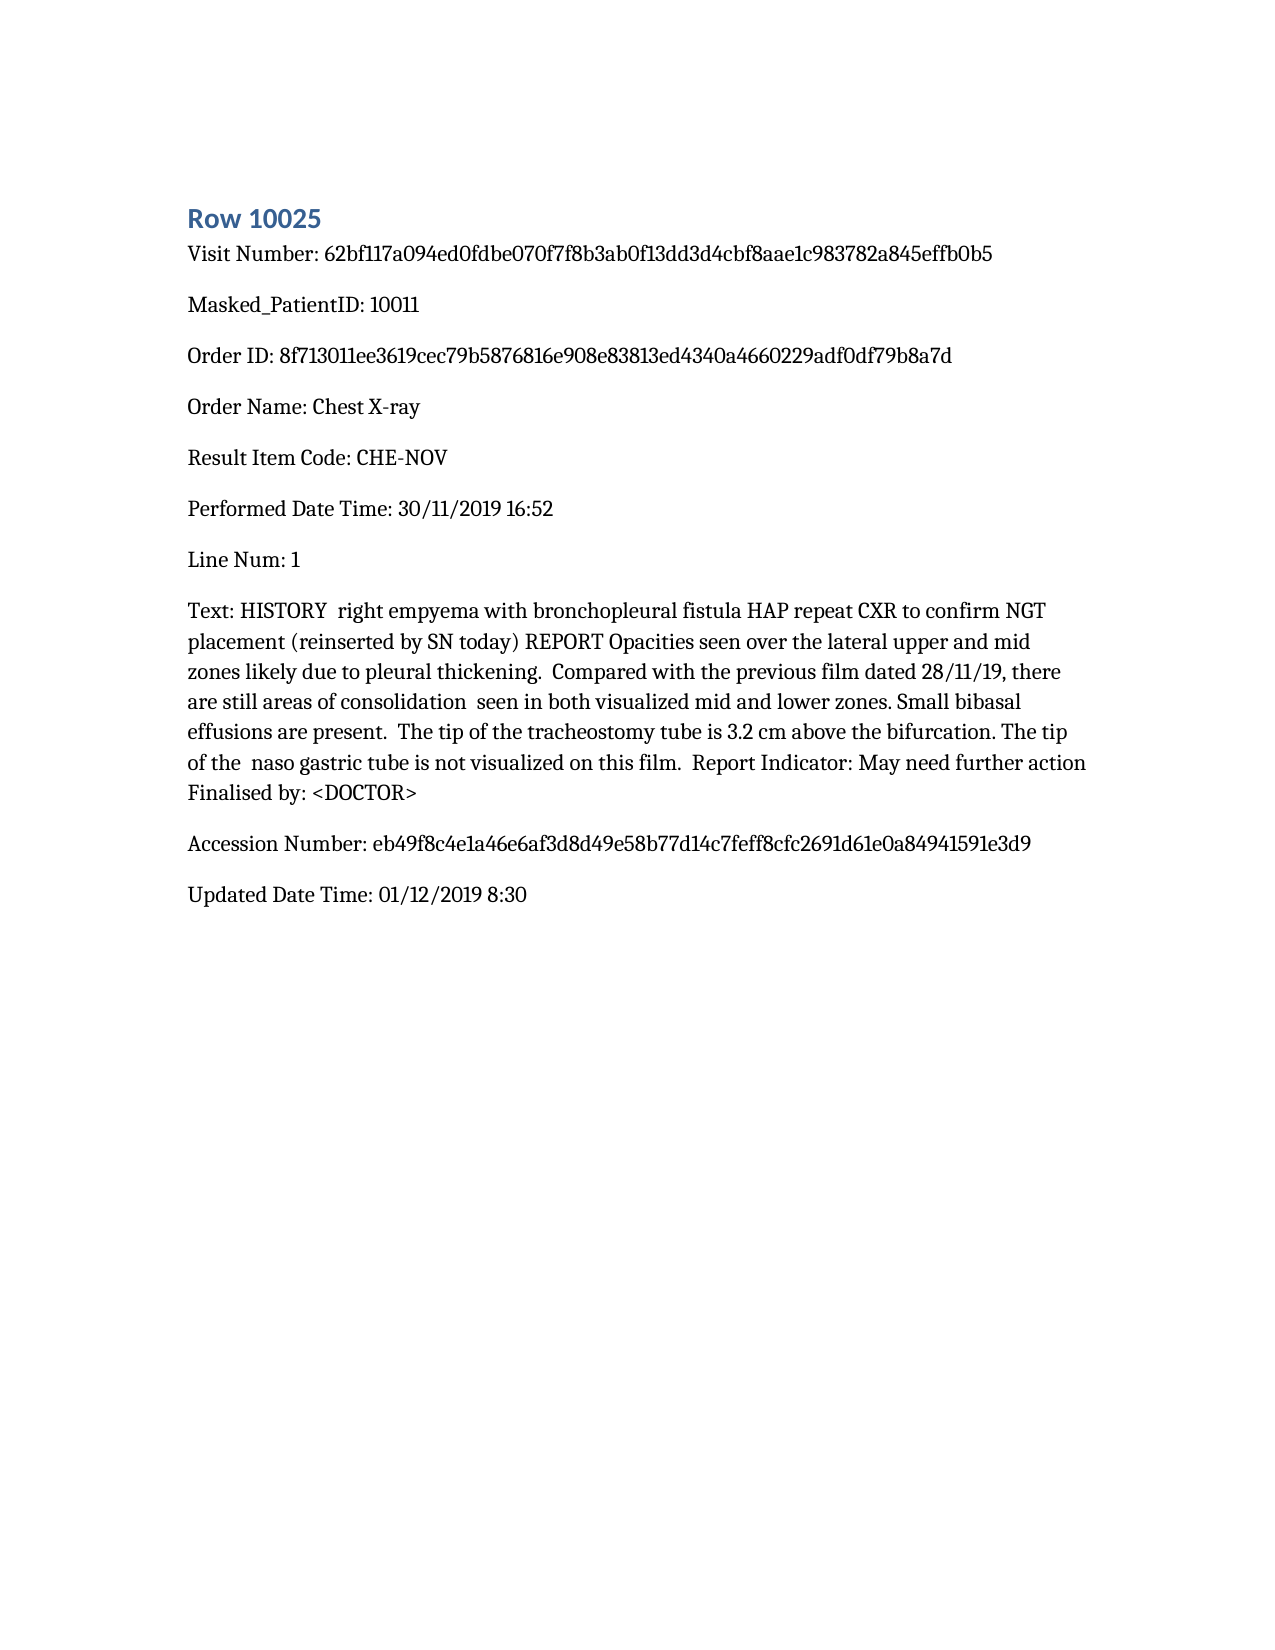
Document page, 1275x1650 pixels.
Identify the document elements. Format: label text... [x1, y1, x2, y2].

text Masked_PatientID: 10011 [187, 292, 1087, 318]
subtitle Row 10025 [187, 200, 1087, 236]
text Line Num: 1 [187, 547, 1087, 573]
text Result Item Code: CHE-NOV [187, 445, 1087, 471]
text Order Name: Chest X-ray [187, 394, 1087, 420]
text Visit Number: 62bf117a094ed0fdbe070f7f8b3ab0f13dd3d4cbf8aae1c983782a845effb0b5 [187, 241, 1087, 267]
text Text: HISTORY right empyema with bronchopleural fistula HAP repeat CXR to confirm NGT placement (reinserted by SN today) REPORT Opacities seen over the lateral upper and mid zones likely due to pleural thickening. Compared with the previous film dated 28/11/19, there are still areas of consolidation seen in both visualized mid and lower zones. Small bibasal effusions are present. The tip of the tracheostomy tube is 3.2 cm above the bifurcation. The tip of the naso gastric tube is not visualized on this film. Report Indicator: May need further action Finalised by: <DOCTOR> [187, 598, 1087, 806]
text Performed Date Time: 30/11/2019 16:52 [187, 496, 1087, 522]
text Order ID: 8f713011ee3619cec79b5876816e908e83813ed4340a4660229adf0df79b8a7d [187, 343, 1087, 369]
text Updated Date Time: 01/12/2019 8:30 [187, 882, 1087, 908]
text Accession Number: eb49f8c4e1a46e6af3d8d49e58b77d14c7feff8cfc2691d61e0a84941591e3d9 [187, 831, 1087, 857]
